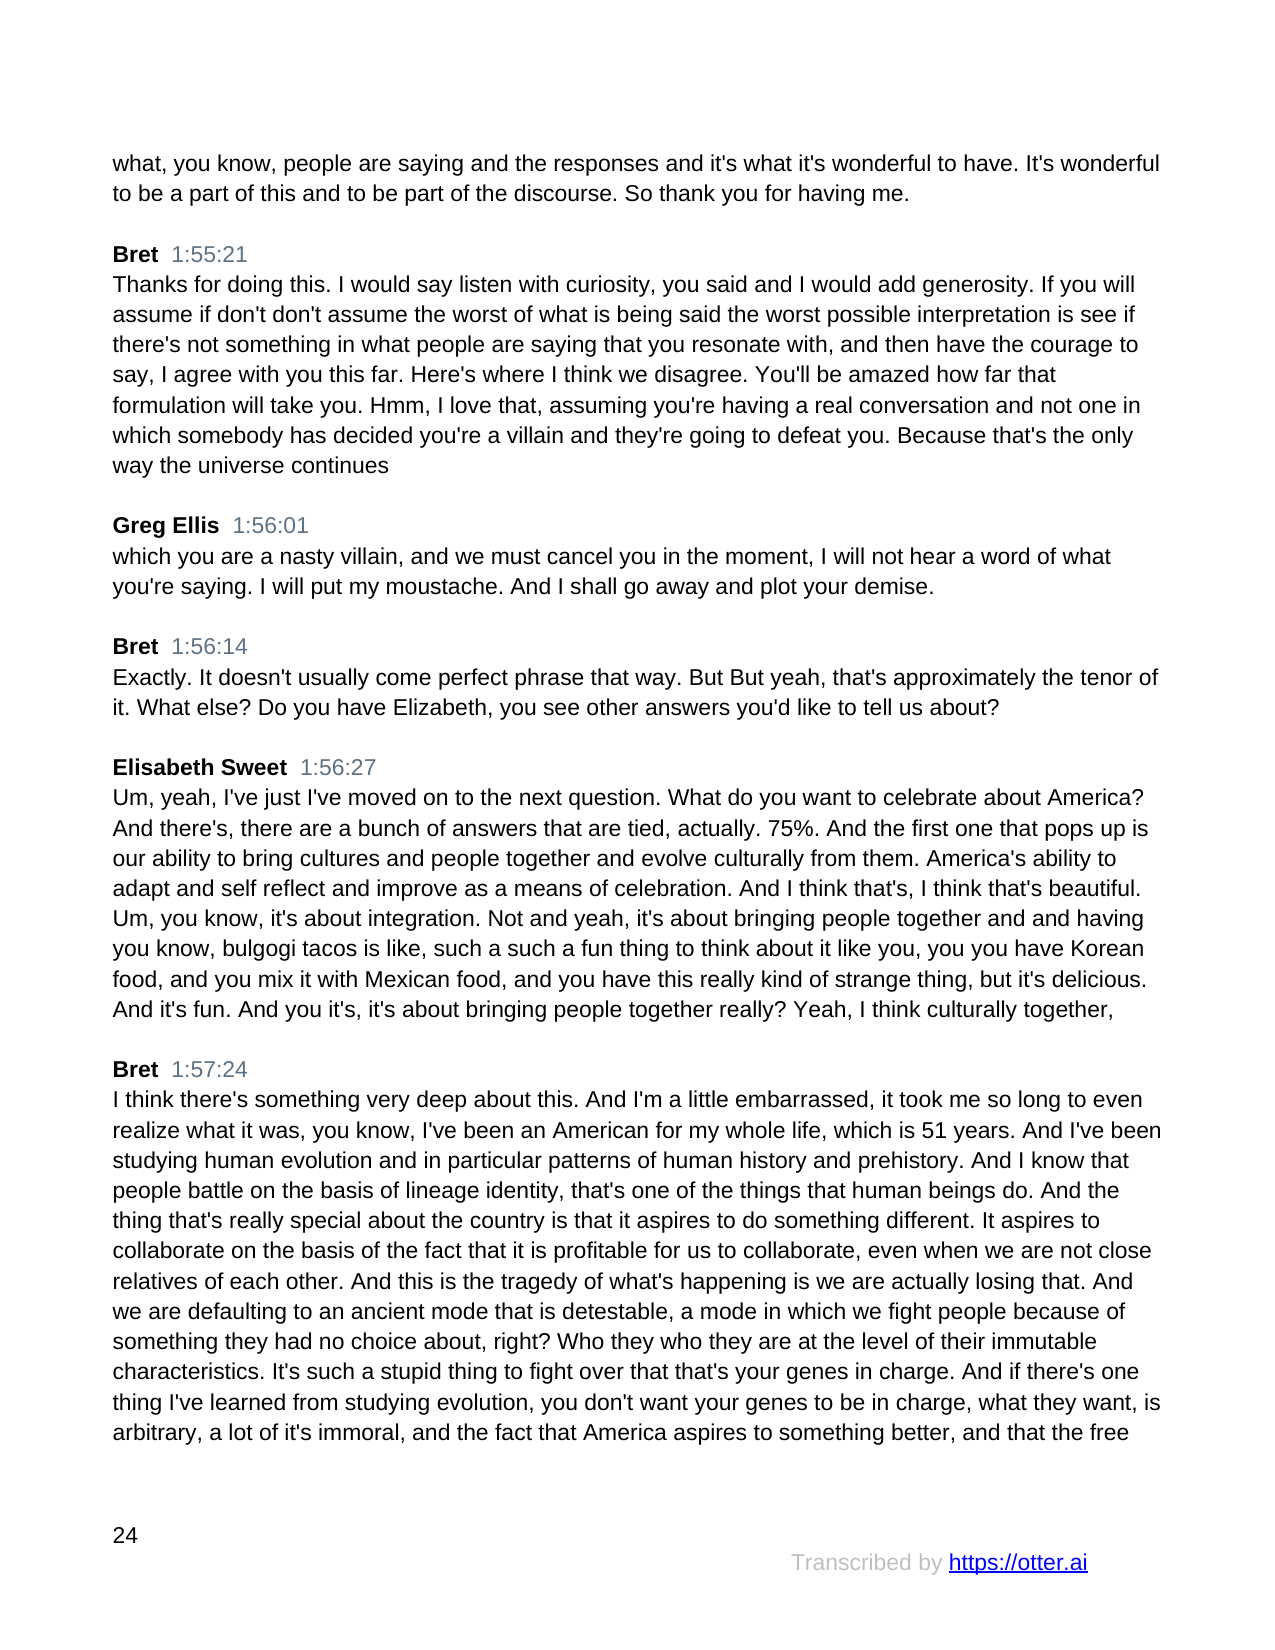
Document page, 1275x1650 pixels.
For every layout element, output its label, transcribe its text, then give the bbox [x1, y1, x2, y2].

text Elisabeth Sweet 1:56:27 [112, 754, 1162, 781]
text Exactly. It doesn't usually come perfect phrase that way. But But yeah, that's approximately the tenor of it. What else? Do you have Elizabeth, you see other answers you'd like to tell us about? [112, 663, 1162, 720]
text Bret 1:57:24 [112, 1056, 1162, 1083]
text Greg Ellis 1:56:01 [112, 512, 1162, 539]
text Bret 1:55:21 [112, 241, 1162, 267]
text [112, 150, 1162, 207]
text which you are a nasty villain, and we must cancel you in the moment, I will not hear a word of what you're saying. I will put my moustache. And I shall go away and plot your demise. [112, 543, 1162, 599]
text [112, 1086, 1162, 1445]
text Thanks for doing this. I would say listen with curiosity, you said and I would add generosity. If you will assume if don't don't assume the worst of what is being said the worst possible interpretation is see if there's not something in what people are saying that you resonate with, and then have the courage to say, I agree with you this far. Here's where I think we disagree. You'll be amazed how far that formulation will take you. Hmm, I love that, assuming you're having a real conversation and not one in which somebody has decided you're a villain and they're going to defeat you. Because that's the only way the universe continues [112, 271, 1162, 478]
text Bret 1:56:14 [112, 633, 1162, 660]
text Um, yeah, I've just I've moved on to the next question. What do you want to celebrate about America? And there's, there are a bunch of answers that are tied, actually. 75%. And the first one that pops up is our ability to bring cultures and people together and evolve culturally from them. America's ability to adapt and self reflect and improve as a means of celebration. And I think that's, I think that's beautiful. Um, you know, it's about integration. Not and yeah, it's about bringing people together and and having you know, bulgogi tacos is like, such a such a fun thing to think about it like you, you you have Korean food, and you mix it with Mexican food, and you have this really kind of strange thing, but it's delicious. And it's fun. And you it's, it's about bringing people together really? Yeah, I think culturally together, [112, 784, 1162, 1022]
